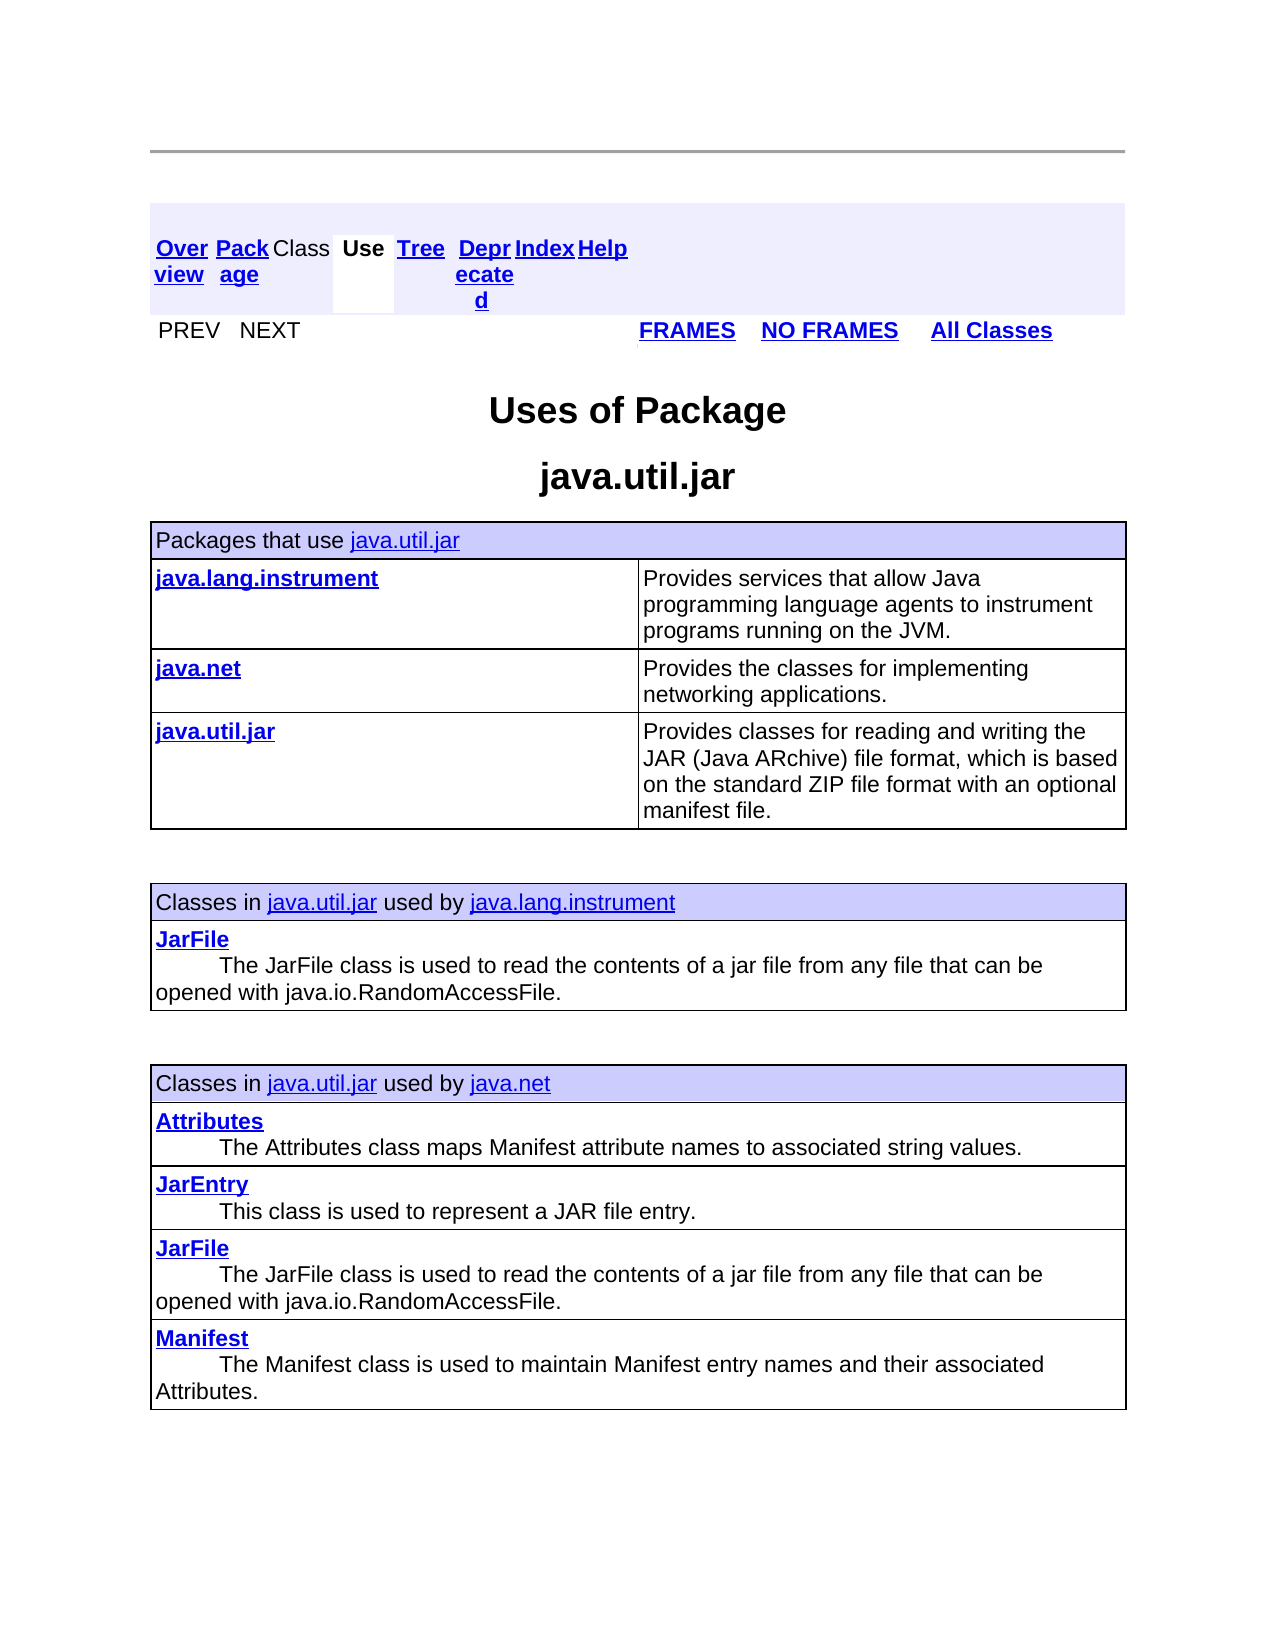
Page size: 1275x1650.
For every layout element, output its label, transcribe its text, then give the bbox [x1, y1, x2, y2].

table_cell java.net [152, 650, 638, 712]
table_header Classes in java.util.jar used by java.net [152, 1066, 1125, 1101]
table_cell JarFile The JarFile class is used to read the contents of a jar file from any file that can be opened with java.io.RandomAccessFile. [152, 921, 1125, 1010]
table_header Packages that use java.util.jar [152, 523, 1125, 558]
text java.util.jar [150, 454, 1125, 497]
table_cell java.lang.instrument [152, 560, 638, 648]
table_cell PREV NEXT [150, 315, 637, 345]
table_cell Provides the classes for implementing networking applications. [639, 650, 1125, 712]
table_cell Provides services that allow Java programming language agents to instrument programs running on the JVM. [639, 560, 1125, 648]
table_cell Provides classes for reading and writing the JAR (Java ARchive) file format, which is based on the standard ZIP file format with an optional manifest file. [639, 713, 1125, 828]
table_cell Manifest The Manifest class is used to maintain Manifest entry names and their associated Attributes. [152, 1320, 1125, 1409]
table_header [150, 203, 1125, 315]
text Uses of Package [150, 388, 1125, 431]
table_header Classes in java.util.jar used by java.lang.instrument [152, 884, 1125, 920]
table_cell FRAMES NO FRAMES All Classes [638, 315, 1125, 345]
table_cell JarFile The JarFile class is used to read the contents of a jar file from any file that can be opened with java.io.RandomAccessFile. [152, 1230, 1125, 1319]
table_cell JarEntry This class is used to represent a JAR file entry. [152, 1167, 1125, 1229]
table_cell java.util.jar [152, 713, 638, 828]
table_cell Attributes The Attributes class maps Manifest attribute names to associated string values. [152, 1103, 1125, 1165]
